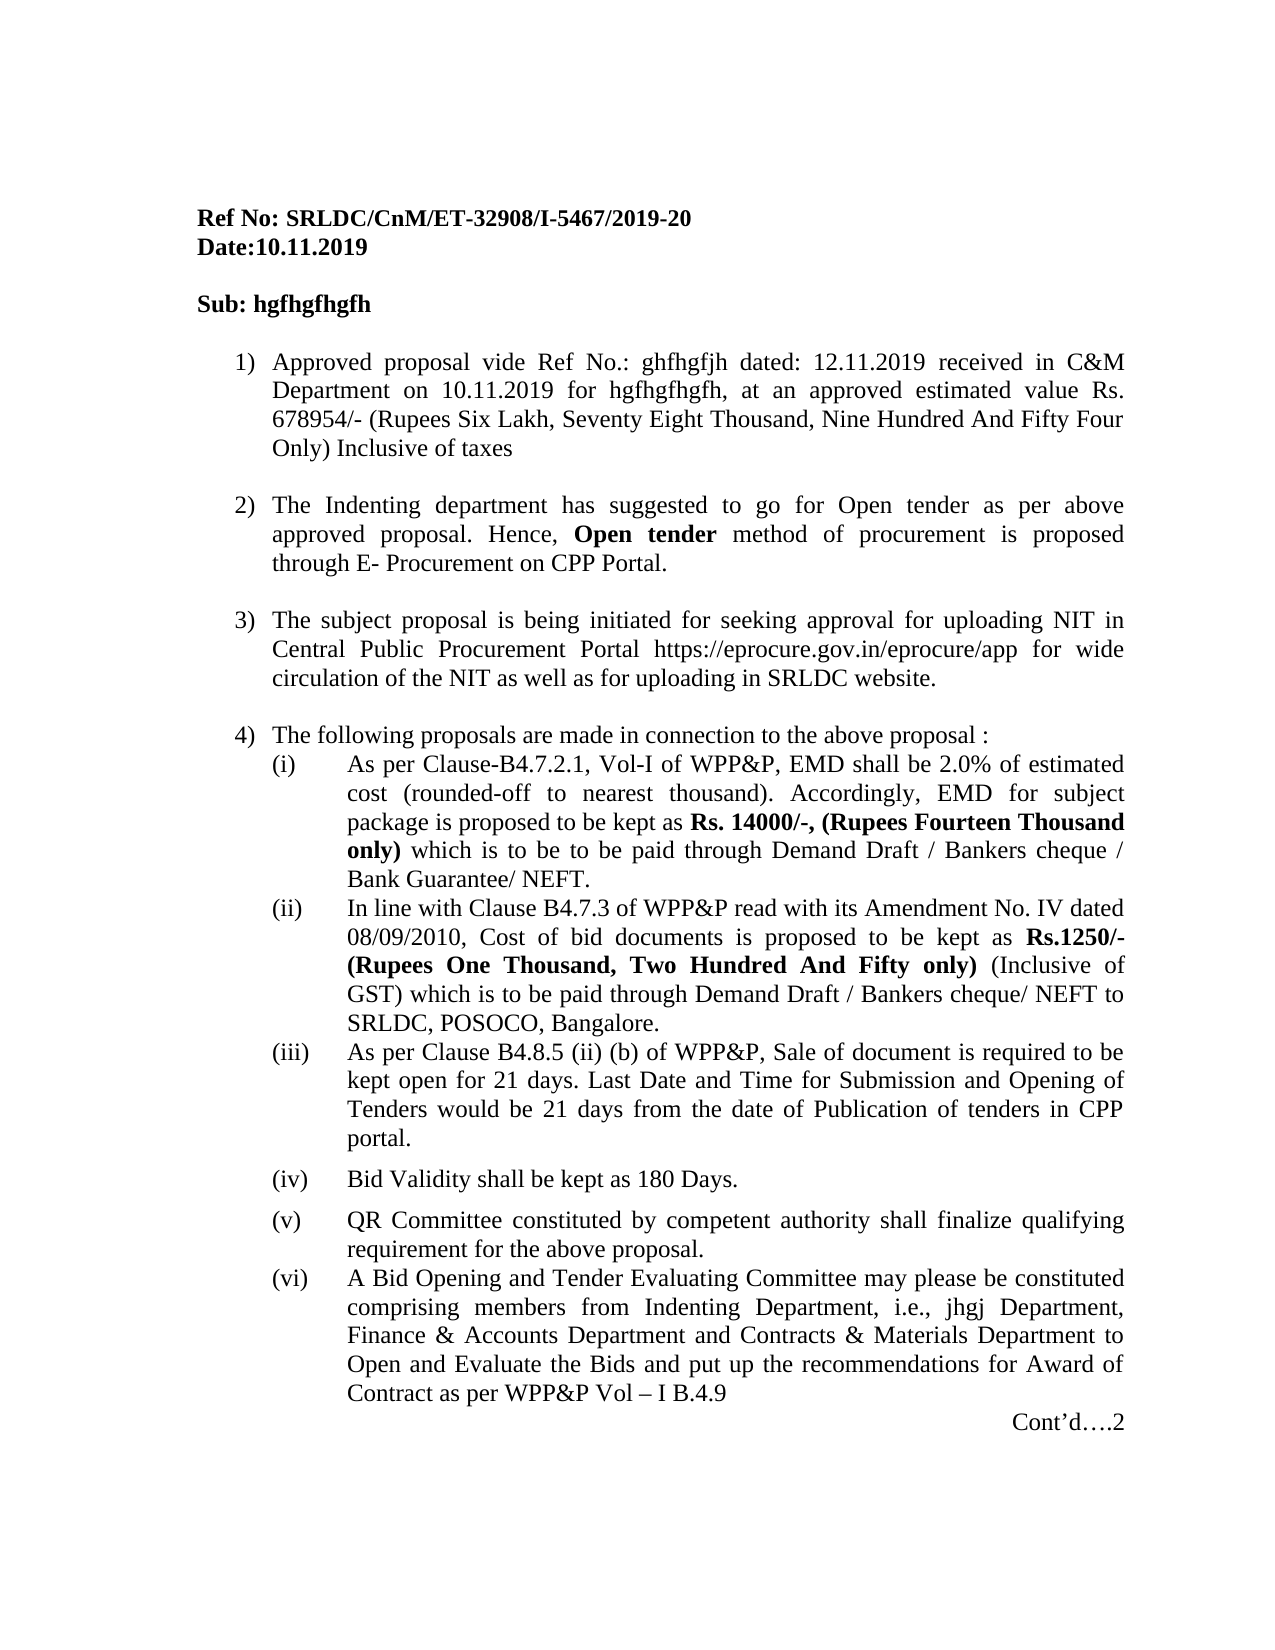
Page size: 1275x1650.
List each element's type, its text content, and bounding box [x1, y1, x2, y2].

list A Bid Opening and Tender Evaluating Committee may please be constituted comprising members from Indenting Department, i.e., jhgj Department, Finance & Accounts Department and Contracts & Materials Department to Open and Evaluate the Bids and put up the recommendations for Award of Contract as per WPP&P Vol – I B.4.9 [272, 1263, 1125, 1407]
text Cont’d….2 [272, 1407, 1125, 1435]
list As per Clause B4.8.5 (ii) (b) of WPP&P, Sale of document is required to be kept open for 21 days. Last Date and Time for Submission and Opening of Tenders would be 21 days from the date of Publication of tenders in CPP portal. [272, 1037, 1125, 1152]
text Ref No: SRLDC/CnM/ET-32908/I-5467/2019-20 Date:10.11.2019 [197, 203, 1125, 260]
list Approved proposal vide Ref No.: ghfhgfjh dated: 12.11.2019 received in C&M Department on 10.11.2019 for hgfhgfhgfh, at an approved estimated value Rs. 678954/- (Rupees Six Lakh, Seventy Eight Thousand, Nine Hundred And Fifty Four Only) Inclusive of taxes [234, 347, 1125, 462]
list In line with Clause B4.7.3 of WPP&P read with its Amendment No. IV dated 08/09/2010, Cost of bid documents is proposed to be kept as Rs.1250/- (Rupees One Thousand, Two Hundred And Fifty only) (Inclusive of GST) which is to be paid through Demand Draft / Bankers cheque/ NEFT to SRLDC, POSOCO, Bangalore. [272, 893, 1125, 1037]
list As per Clause-B4.7.2.1, Vol-I of WPP&P, EMD shall be 2.0% of estimated cost (rounded-off to nearest thousand). Accordingly, EMD for subject package is proposed to be kept as Rs. 14000/-, (Rupees Fourteen Thousand only) which is to be to be paid through Demand Draft / Bankers cheque / Bank Guarantee/ NEFT. [272, 749, 1125, 893]
list QR Committee constituted by competent authority shall finalize qualifying requirement for the above proposal. [272, 1205, 1125, 1263]
list The subject proposal is being initiated for seeking approval for uploading NIT in Central Public Procurement Portal https://eprocure.gov.in/eprocure/app for wide circulation of the NIT as well as for uploading in SRLDC website. [234, 605, 1125, 692]
list Bid Validity shall be kept as 180 Days. [272, 1164, 1125, 1193]
list The Indenting department has suggested to go for Open tender as per above approved proposal. Hence, Open tender method of procurement is proposed through E- Procurement on CPP Portal. [234, 490, 1125, 577]
list The following proposals are made in connection to the above proposal : [234, 720, 1125, 749]
text Sub: hgfhgfhgfh [197, 289, 1125, 318]
